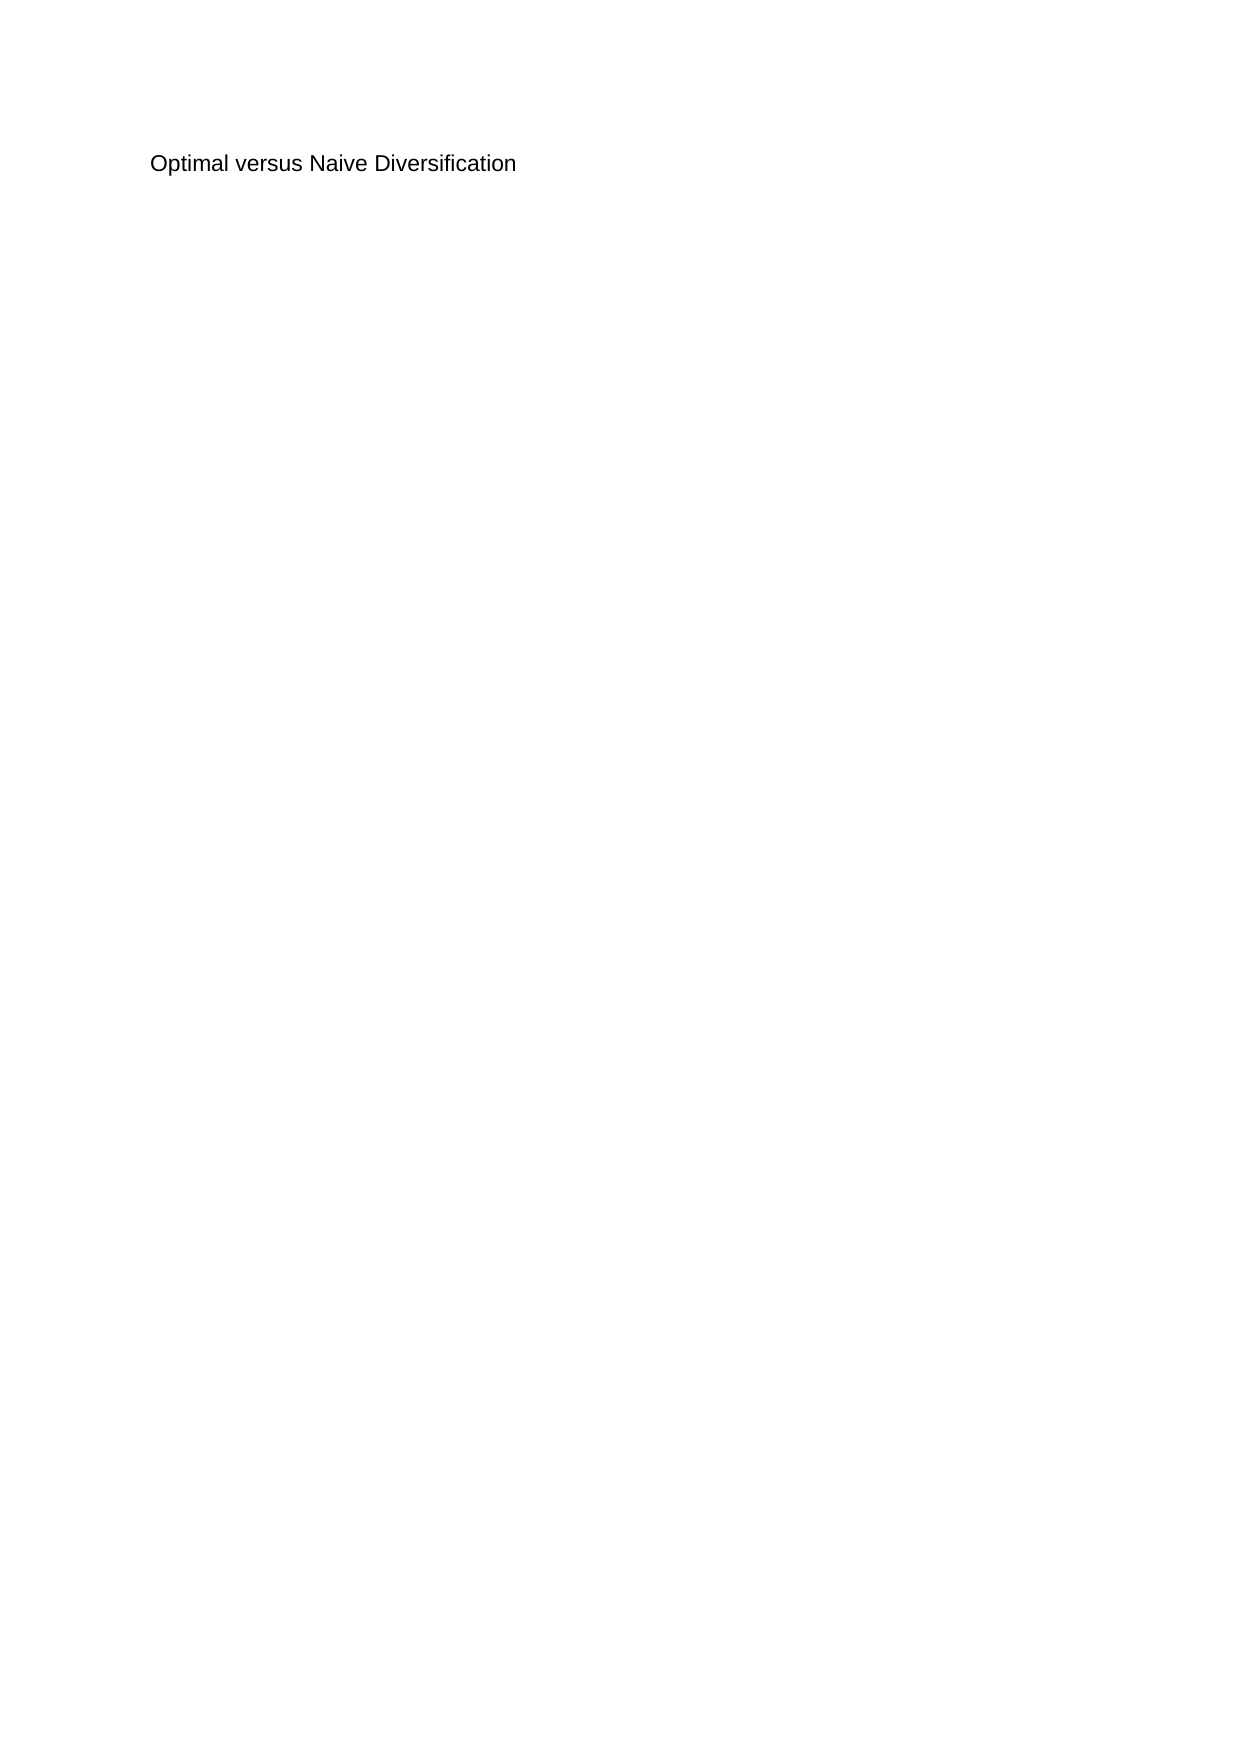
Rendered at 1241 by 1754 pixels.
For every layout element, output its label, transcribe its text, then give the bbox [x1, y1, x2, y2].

text Optimal versus Naive Diversification [150, 150, 1090, 176]
